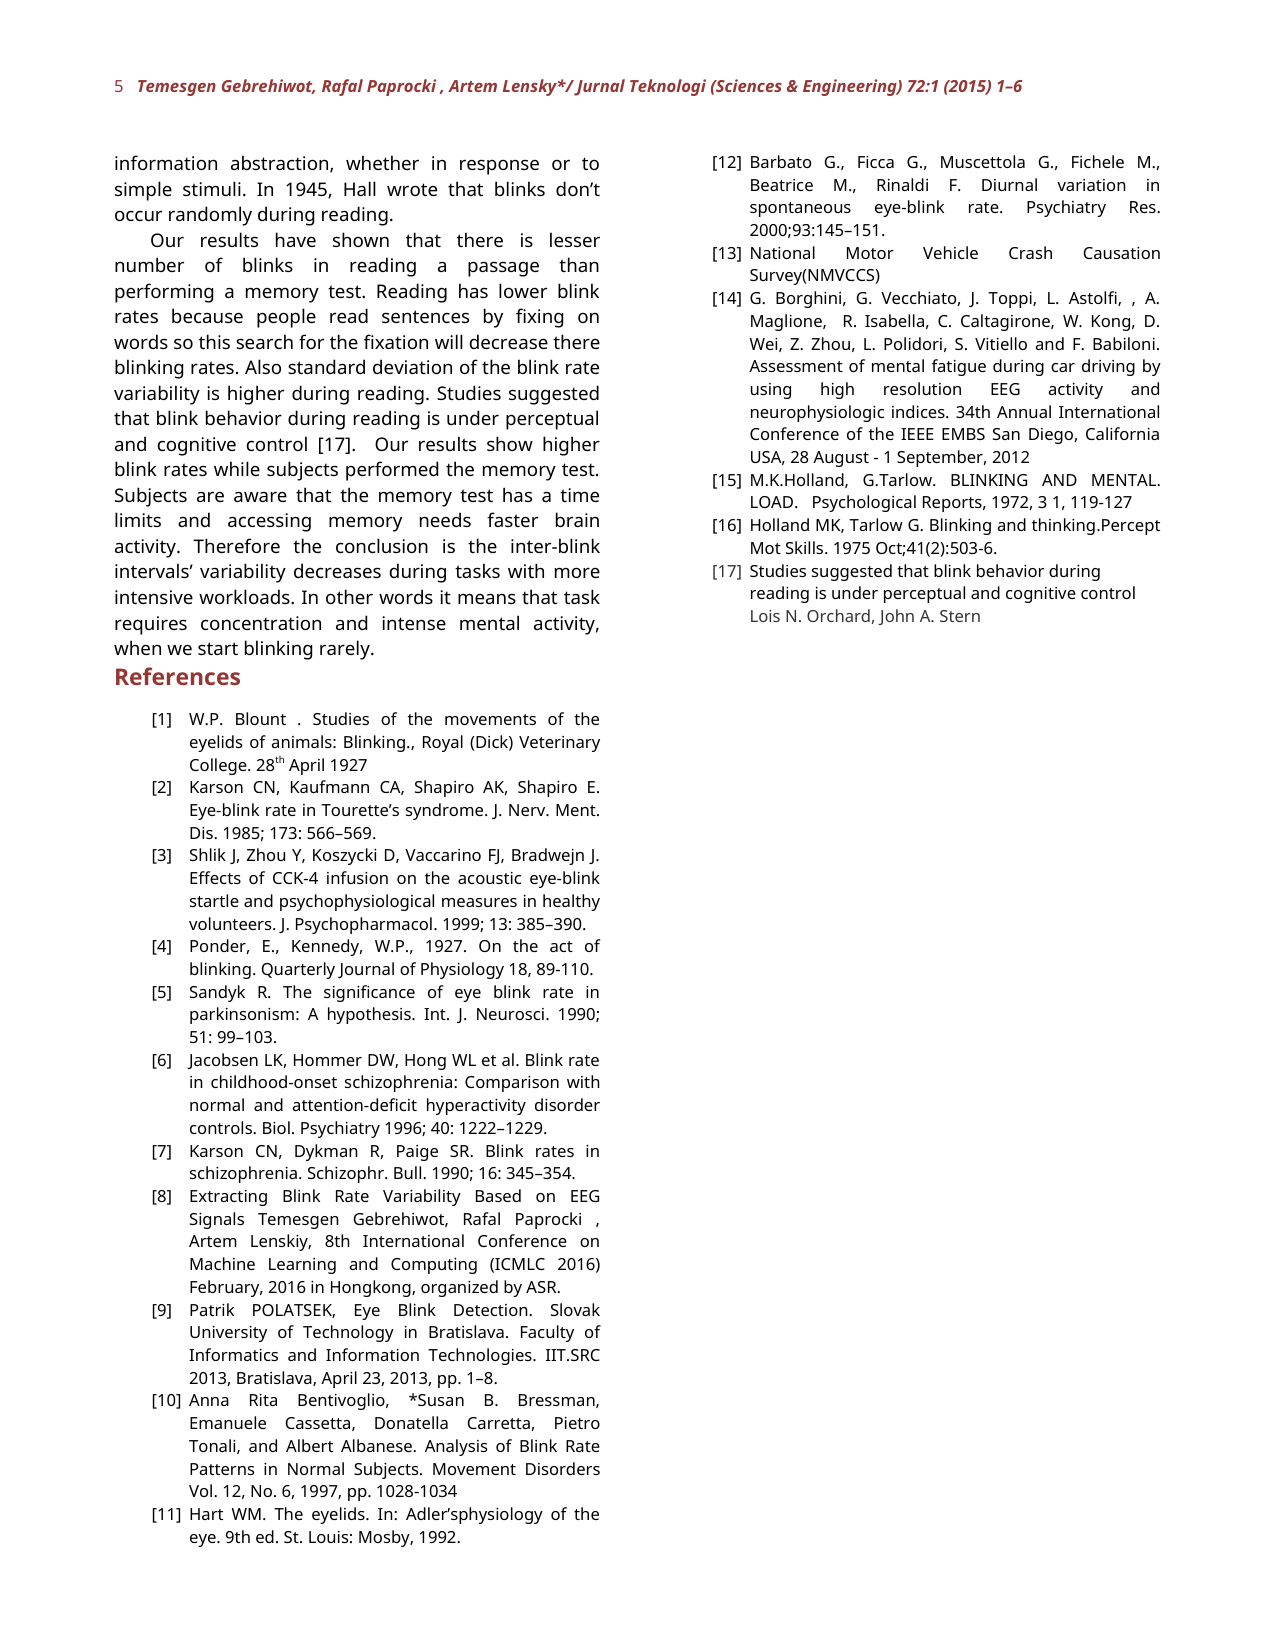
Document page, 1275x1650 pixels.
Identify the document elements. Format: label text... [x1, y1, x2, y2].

list National Motor Vehicle Crash Causation Survey(NMVCCS) [712, 241, 1161, 287]
list W.P. Blount . Studies of the movements of the eyelids of animals: Blinking., Royal (Dick) Veterinary College. 28th April 1927 [151, 708, 601, 776]
list Extracting Blink Rate Variability Based on EEG Signals Temesgen Gebrehiwot, Rafal Paprocki , Artem Lenskiy, 8th International Conference on Machine Learning and Computing (ICMLC 2016) February, 2016 in Hongkong, organized by ASR. [151, 1184, 601, 1298]
text Our results have shown that there is lesser number of blinks in reading a passage than performing a memory test. Reading has lower blink rates because people read sentences by fixing on words so this search for the fixation will decrease there blinking rates. Also standard deviation of the blink rate variability is higher during reading. Studies suggested that blink behavior during reading is under perceptual and cognitive control [17]. Our results show higher blink rates while subjects performed the memory test. Subjects are aware that the memory test has a time limits and accessing memory needs faster brain activity. Therefore the conclusion is the inter-blink intervals’ variability decreases during tasks with more intensive workloads. In other words it means that task requires concentration and intense mental activity, when we start blinking rarely. [114, 227, 601, 661]
list M.K.Holland, G.Tarlow. BLINKING AND MENTAL. LOAD. Psychological Reports, 1972, 3 1, 119-127 [712, 468, 1161, 514]
list Ponder, E., Kennedy, W.P., 1927. On the act of blinking. Quarterly Journal of Physiology 18, 89-110. [151, 935, 601, 980]
text References [114, 661, 601, 692]
list Holland MK, Tarlow G. Blinking and thinking.Percept Mot Skills. 1975 Oct;41(2):503-6. [712, 514, 1161, 559]
list Shlik J, Zhou Y, Koszycki D, Vaccarino FJ, Bradwejn J. Effects of CCK-4 infusion on the acoustic eye-blink startle and psychophysiological measures in healthy volunteers. J. Psychopharmacol. 1999; 13: 385–390. [151, 844, 601, 935]
list Jacobsen LK, Hommer DW, Hong WL et al. Blink rate in childhood-onset schizophrenia: Comparison with normal and attention-deficit hyperactivity disorder controls. Biol. Psychiatry 1996; 40: 1222–1229. [151, 1048, 601, 1139]
list Karson CN, Dykman R, Paige SR. Blink rates in schizophrenia. Schizophr. Bull. 1990; 16: 345–354. [151, 1139, 601, 1184]
list Sandyk R. The significance of eye blink rate in parkinsonism: A hypothesis. Int. J. Neurosci. 1990; 51: 99–103. [151, 980, 601, 1048]
list Anna Rita Bentivoglio, *Susan B. Bressman, Emanuele Cassetta, Donatella Carretta, Pietro Tonali, and Albert Albanese. Analysis of Blink Rate Patterns in Normal Subjects. Movement Disorders Vol. 12, No. 6, 1997, pp. 1028-1034 [151, 1389, 601, 1502]
list Patrik POLATSEK, Eye Blink Detection. Slovak University of Technology in Bratislava. Faculty of Informatics and Information Technologies. IIT.SRC 2013, Bratislava, April 23, 2013, pp. 1–8. [151, 1298, 601, 1389]
list Studies suggested that blink behavior during reading is under perceptual and cognitive control Lois N. Orchard, John A. Stern [712, 559, 1161, 627]
list Barbato G., Ficca G., Muscettola G., Fichele M., Beatrice M., Rinaldi F. Diurnal variation in spontaneous eye-blink rate. Psychiatry Res. 2000;93:145–151. [712, 150, 1161, 241]
list Hart WM. The eyelids. In: Adler’sphysiology of the eye. 9th ed. St. Louis: Mosby, 1992. [151, 1502, 601, 1548]
list G. Borghini, G. Vecchiato, J. Toppi, L. Astolfi, , A. Maglione, R. Isabella, C. Caltagirone, W. Kong, D. Wei, Z. Zhou, L. Polidori, S. Vitiello and F. Babiloni. Assessment of mental fatigue during car driving by using high resolution EEG activity and neurophysiologic indices. 34th Annual International Conference of the IEEE EMBS San Diego, California USA, 28 August - 1 September, 2012 [712, 287, 1161, 468]
list Karson CN, Kaufmann CA, Shapiro AK, Shapiro E. Eye-blink rate in Tourette’s syndrome. J. Nerv. Ment. Dis. 1985; 173: 566–569. [151, 776, 601, 844]
